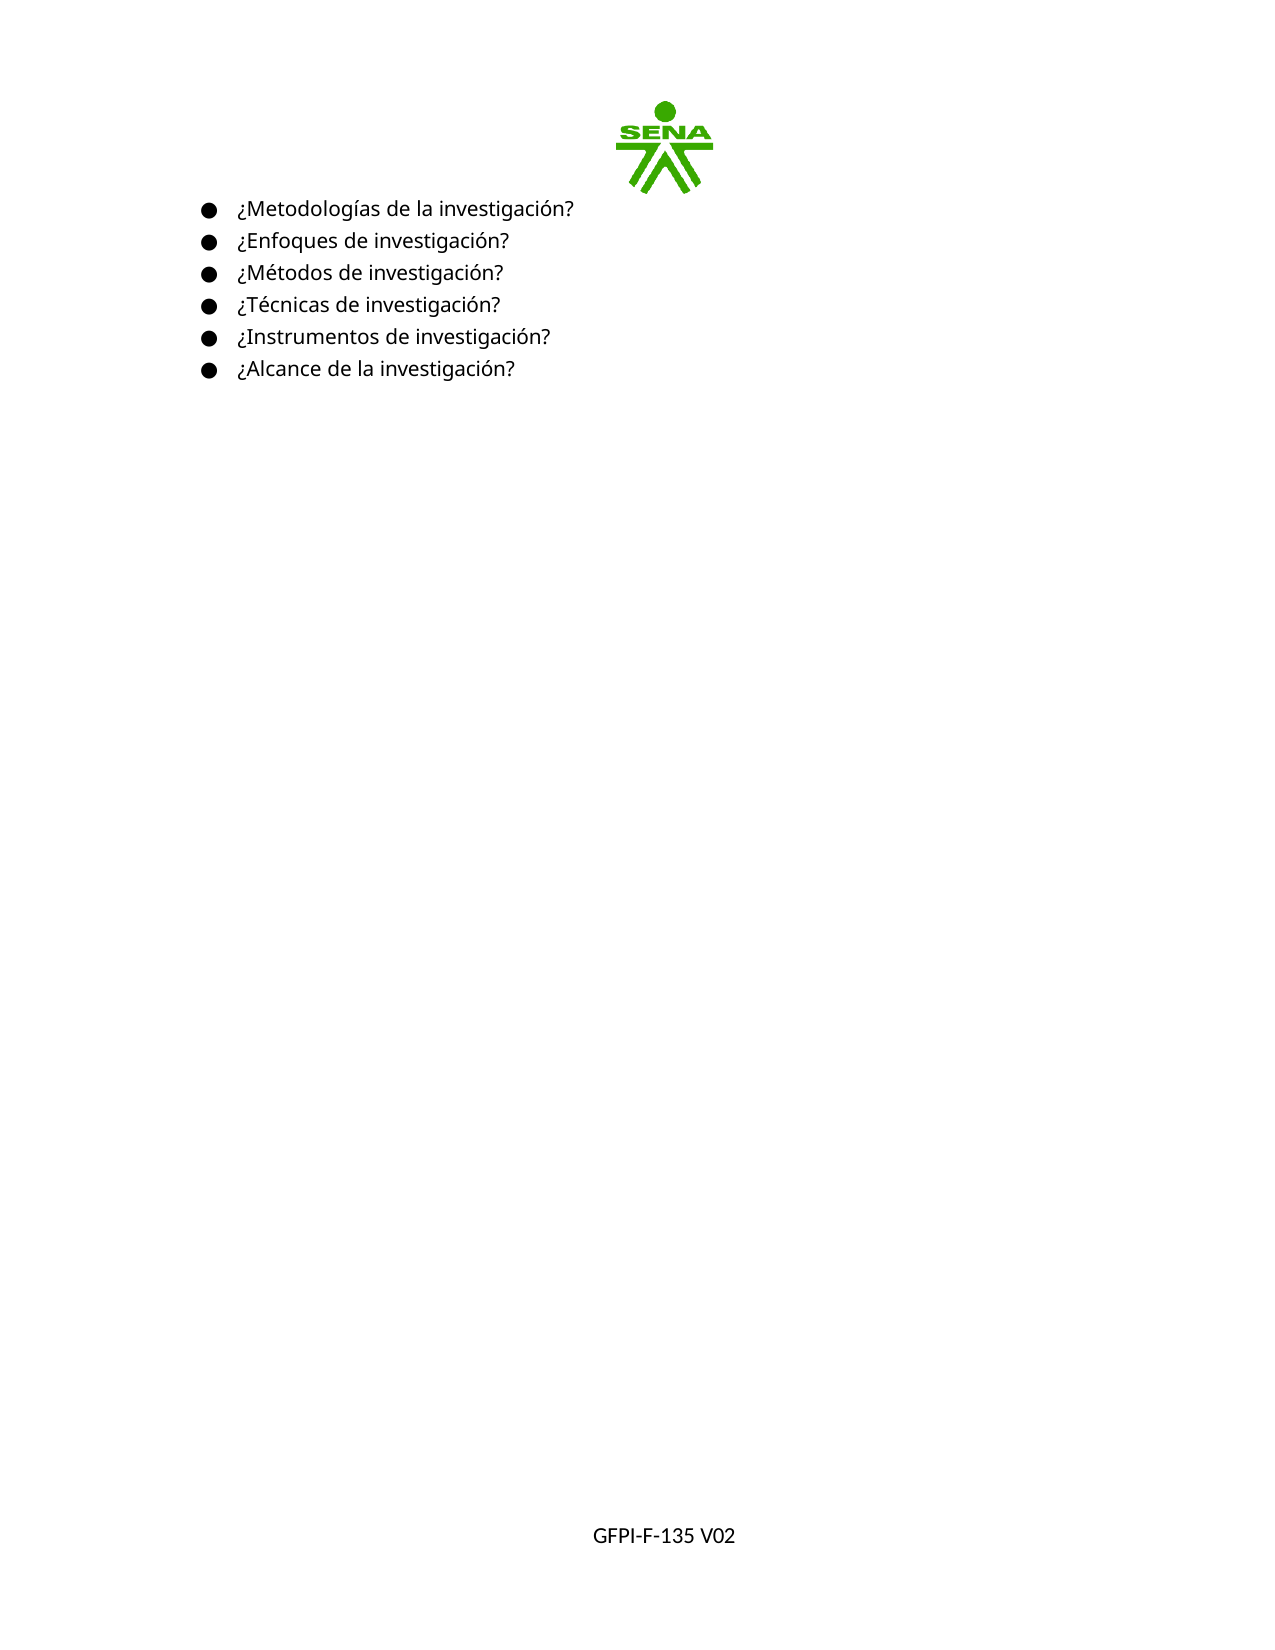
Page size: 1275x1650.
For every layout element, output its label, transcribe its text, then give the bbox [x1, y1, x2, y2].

list ¿Instrumentos de investigación? [200, 322, 1189, 350]
list ¿Enfoques de investigación? [200, 226, 1189, 254]
list ¿Alcance de la investigación? [200, 354, 1189, 382]
list ¿Métodos de investigación? [200, 258, 1189, 286]
list ¿Técnicas de investigación? [200, 290, 1189, 318]
list ¿Metodologías de la investigación? [200, 194, 1189, 222]
picture [616, 101, 714, 194]
